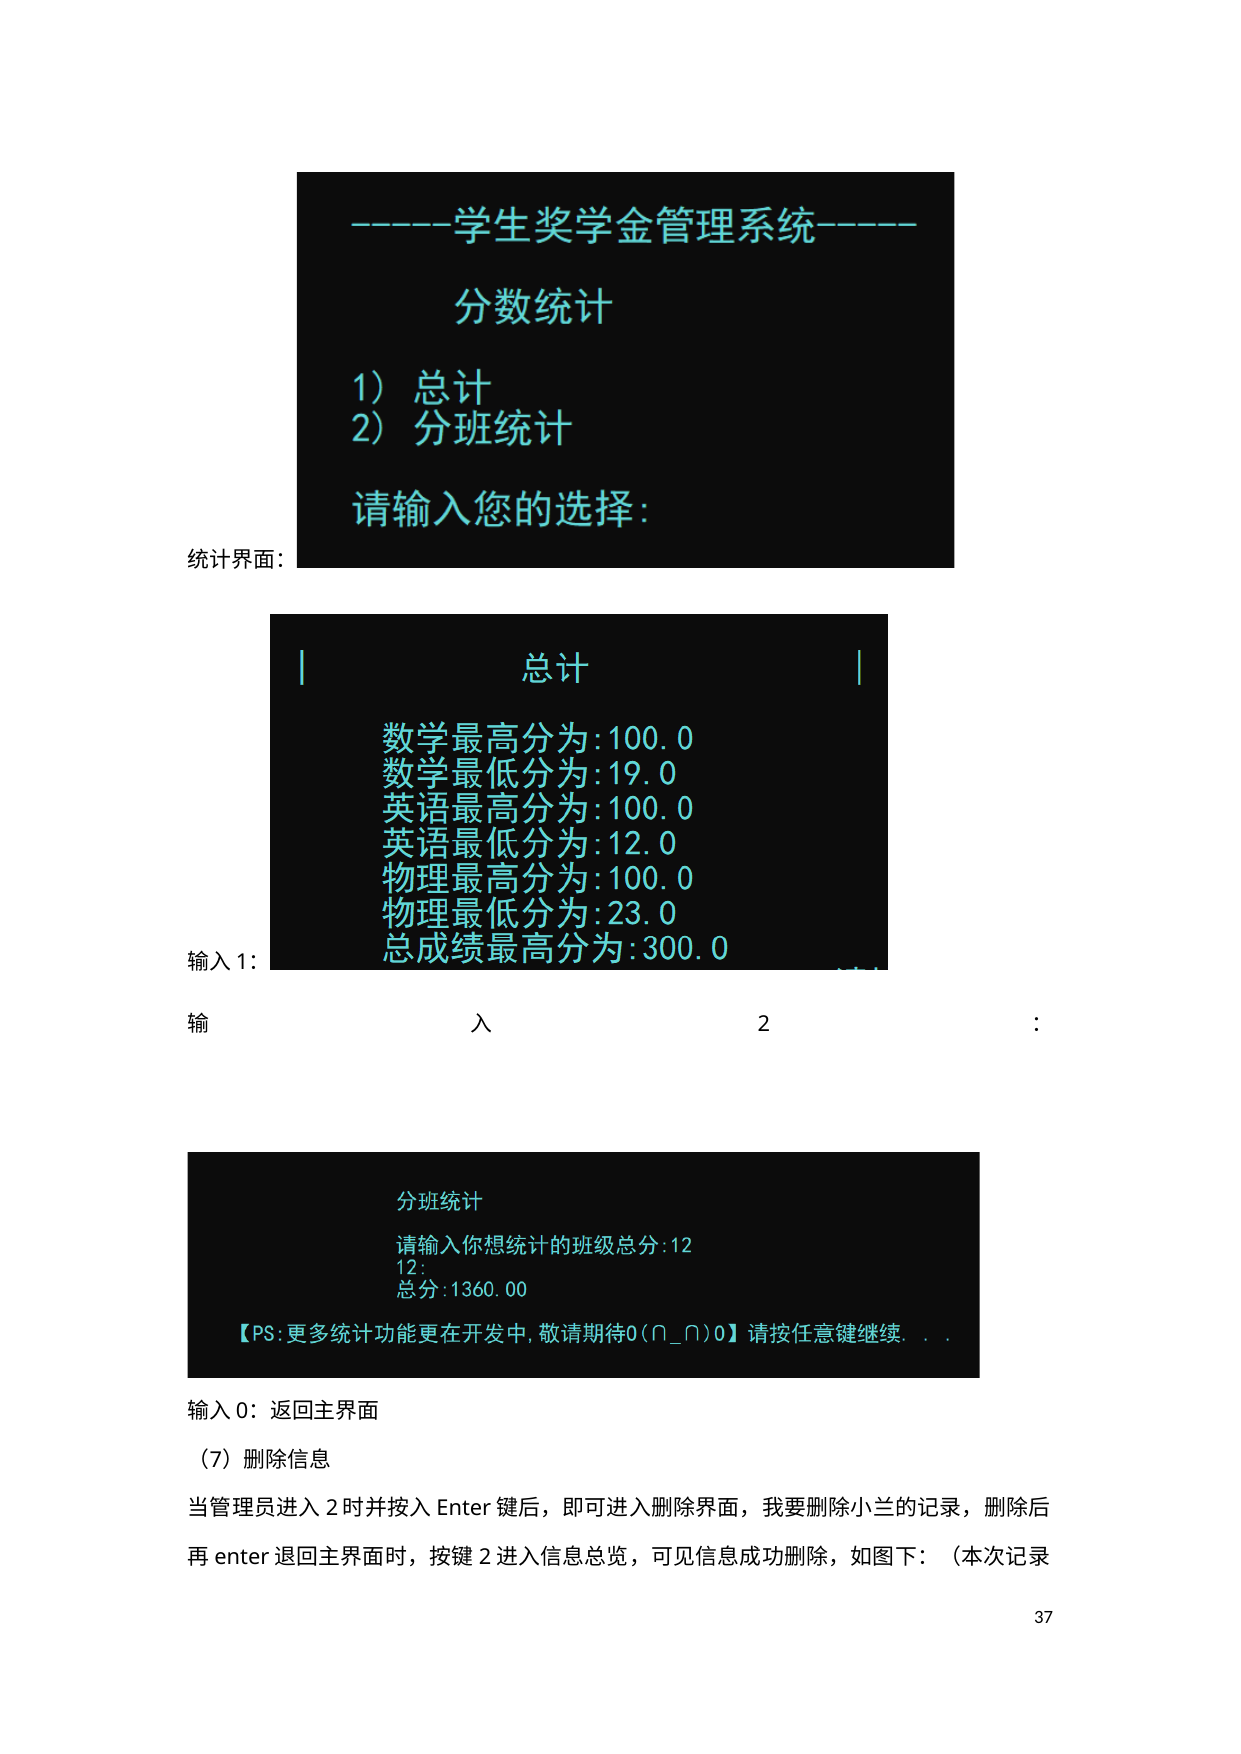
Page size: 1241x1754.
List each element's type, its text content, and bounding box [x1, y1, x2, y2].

picture [270, 614, 888, 970]
picture [187, 1152, 980, 1378]
text （7）删除信息 [187, 1442, 1053, 1474]
picture [296, 172, 955, 568]
text 输入0：返回主界面 [187, 1393, 1053, 1426]
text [187, 1490, 1053, 1571]
